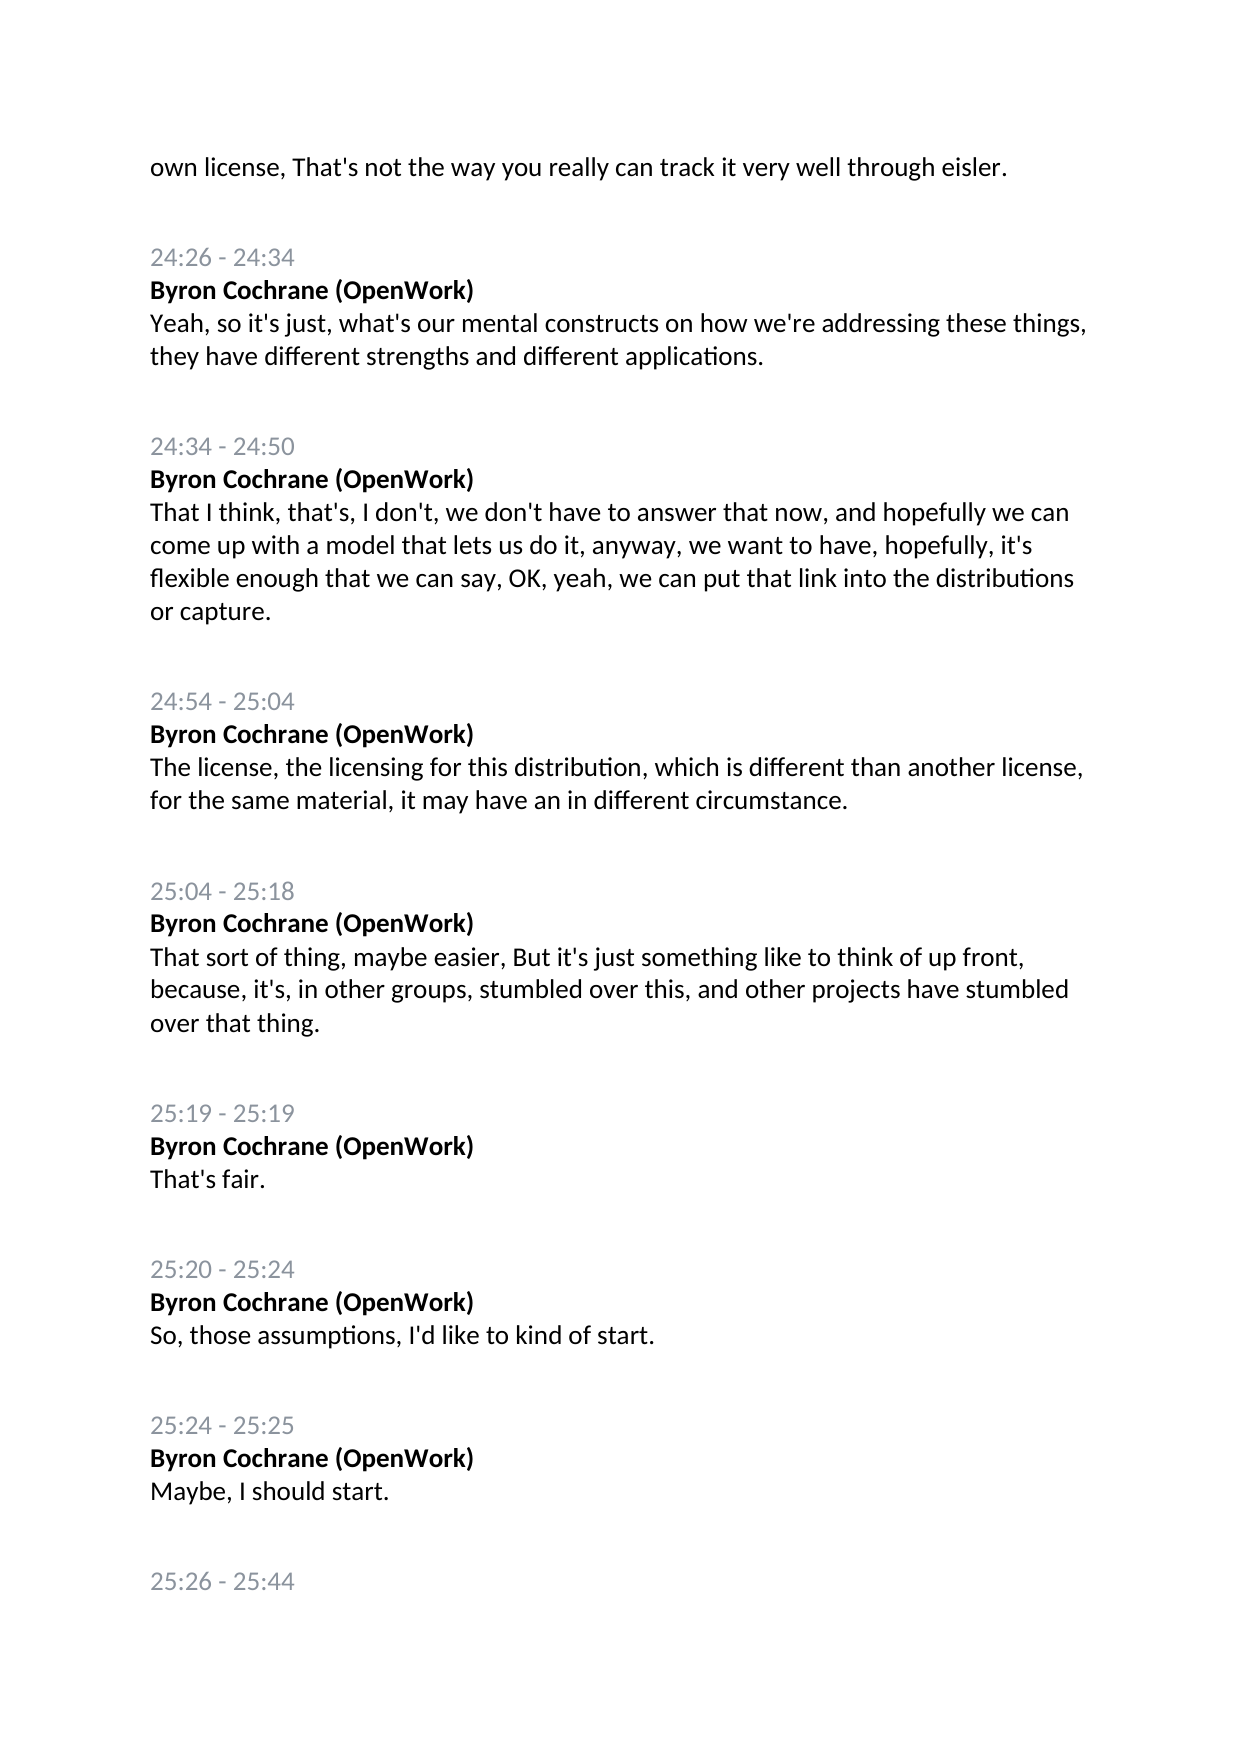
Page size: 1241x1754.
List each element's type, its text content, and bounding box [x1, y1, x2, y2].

text 25:20 - 25:24 Byron Cochrane (OpenWork) So, those assumptions, I'd like to kind of start. [150, 1219, 1090, 1375]
text 25:19 - 25:19 Byron Cochrane (OpenWork) That's fair. [150, 1063, 1090, 1219]
text 25:24 - 25:25 Byron Cochrane (OpenWork) Maybe, I should start. [150, 1375, 1090, 1531]
text 24:26 - 24:34 Byron Cochrane (OpenWork) Yeah, so it's just, what's our mental constructs on how we're addressing these things, they have different strengths and different applications. [150, 207, 1090, 396]
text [150, 150, 1090, 207]
text 24:34 - 24:50 Byron Cochrane (OpenWork) That I think, that's, I don't, we don't have to answer that now, and hopefully we can come up with a model that lets us do it, anyway, we want to have, hopefully, it's flexible enough that we can say, OK, yeah, we can put that link into the distributions or capture. [150, 396, 1090, 651]
text 25:04 - 25:18 Byron Cochrane (OpenWork) That sort of thing, maybe easier, But it's just something like to think of up front, because, it's, in other groups, stumbled over this, and other projects have stumbled over that thing. [150, 841, 1090, 1063]
text 24:54 - 25:04 Byron Cochrane (OpenWork) The license, the licensing for this distribution, which is different than another license, for the same material, it may have an in different circumstance. [150, 651, 1090, 841]
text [150, 1531, 1090, 1597]
